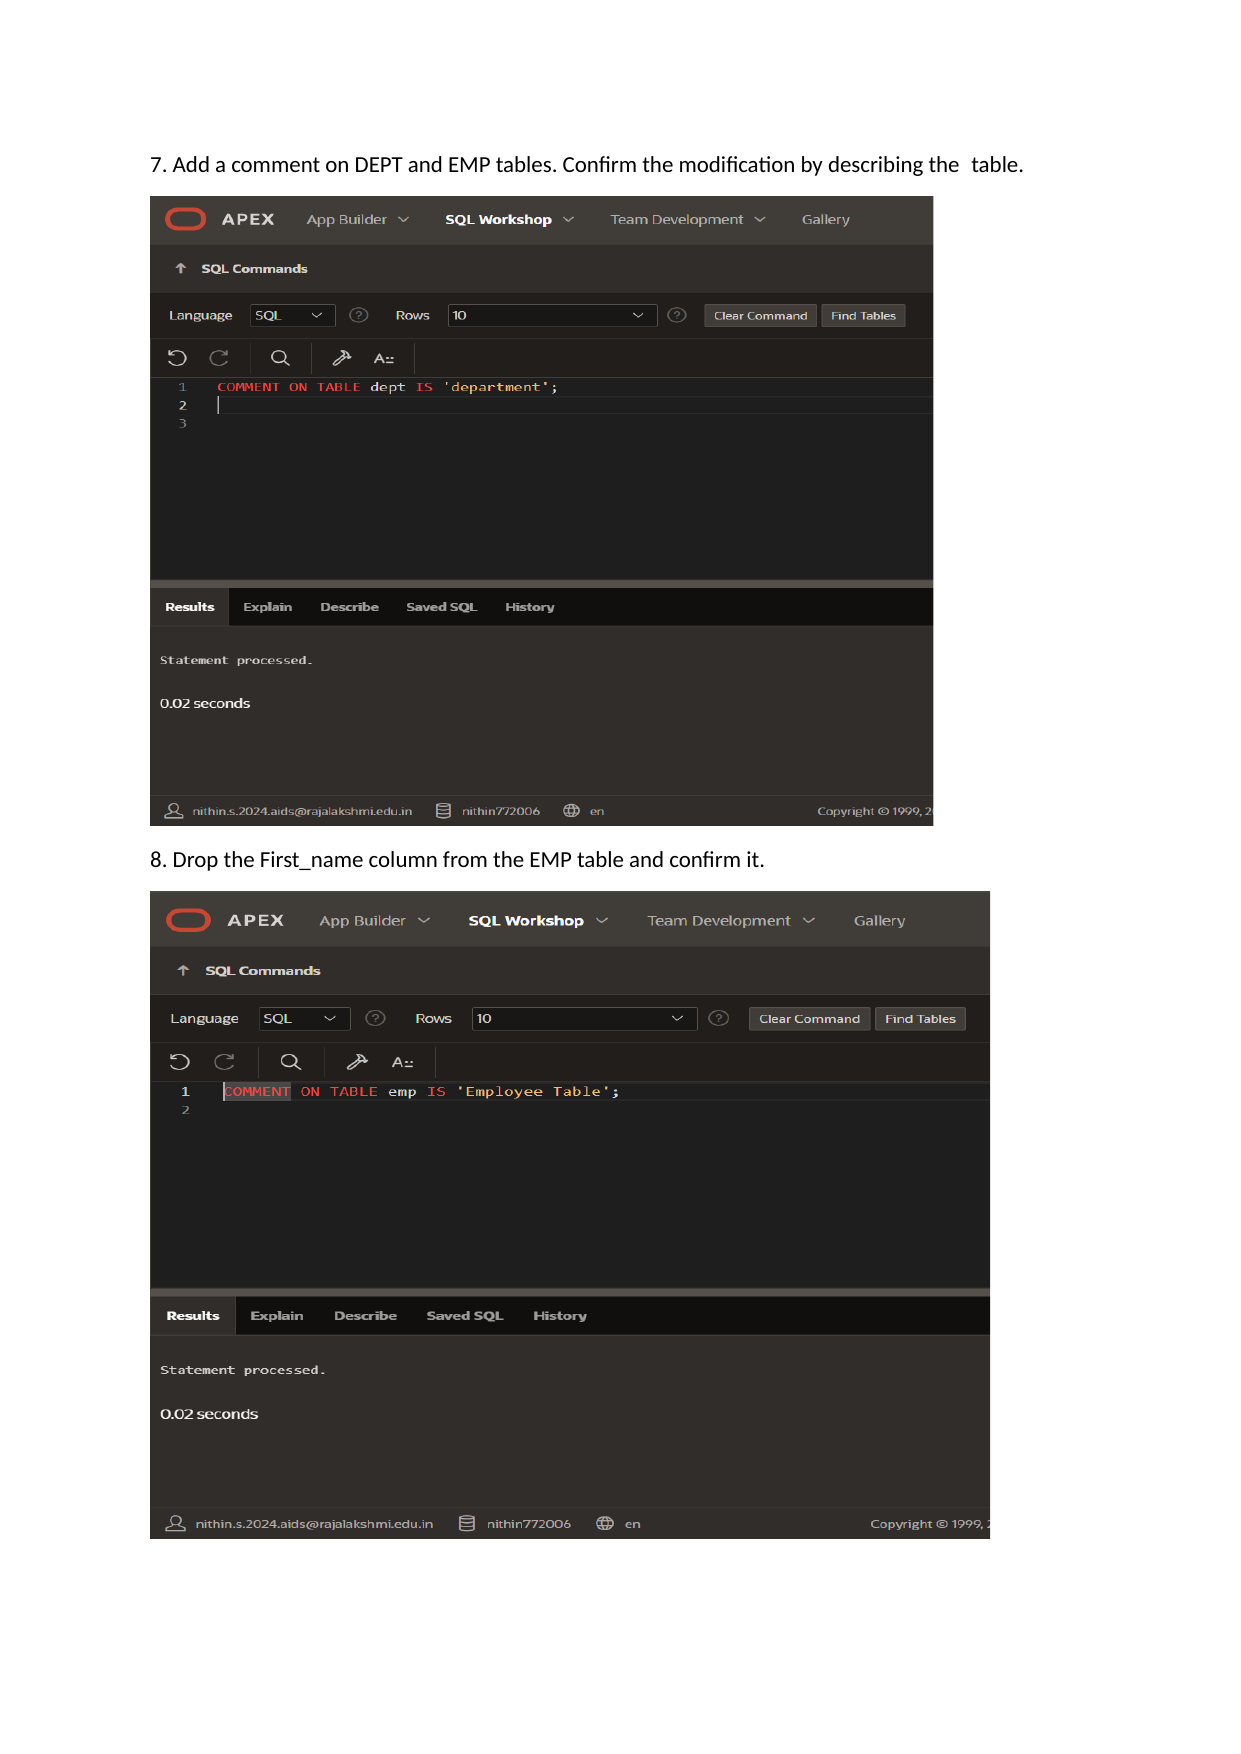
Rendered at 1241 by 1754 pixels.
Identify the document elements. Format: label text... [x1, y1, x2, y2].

text 8. Drop the First_name column from the EMP table and confirm it. [150, 845, 1090, 873]
picture [150, 196, 934, 826]
text 7. Add a comment on DEPT and EMP tables. Confirm the modification by describing the table. [150, 150, 1090, 178]
picture [150, 891, 991, 1539]
